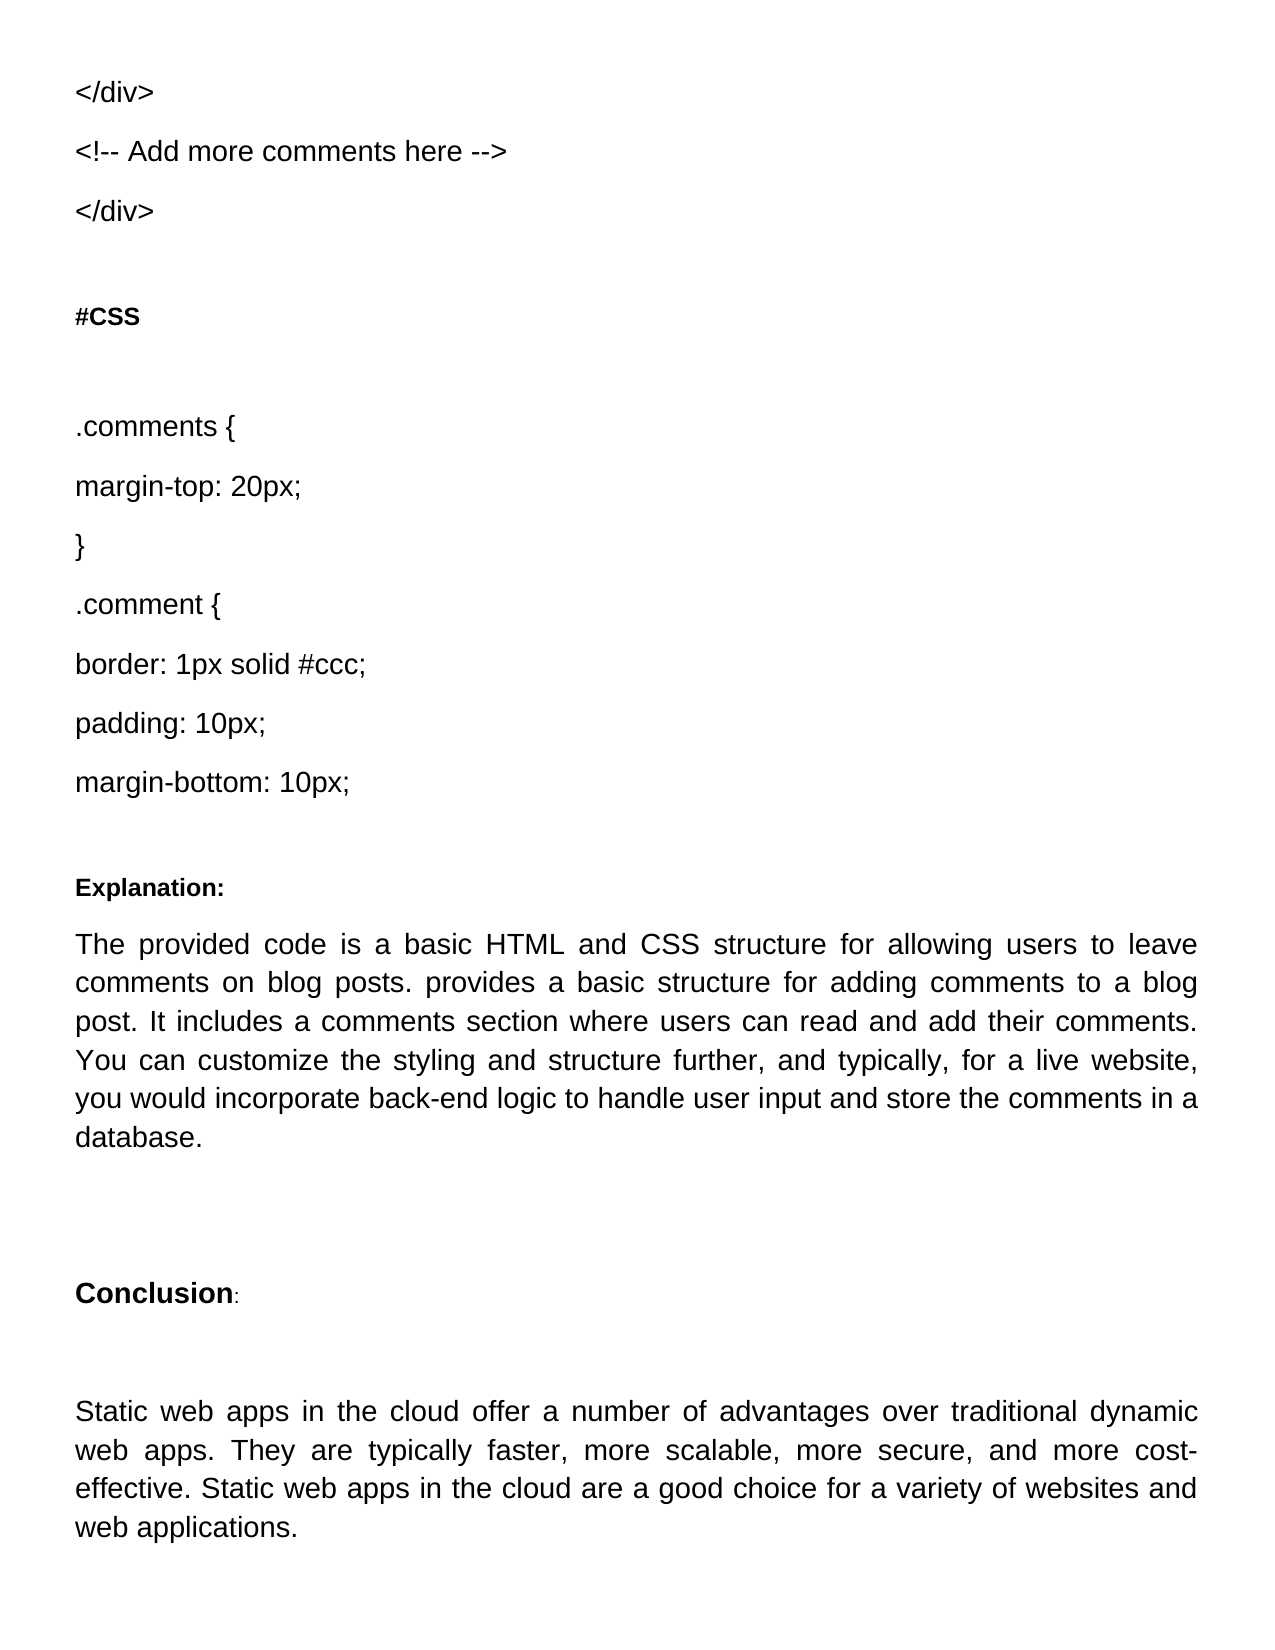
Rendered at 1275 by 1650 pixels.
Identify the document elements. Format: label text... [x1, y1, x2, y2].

text Conclusion: [75, 1276, 1200, 1309]
text <!-- Add more comments here --> [75, 134, 1200, 168]
text </div> [75, 194, 1200, 227]
text margin-bottom: 10px; [75, 765, 1200, 799]
text #CSS [75, 301, 1200, 330]
text The provided code is a basic HTML and CSS structure for allowing users to leave comments on blog posts. provides a basic structure for adding comments to a blog post. It includes a comments section where users can read and add their comments. You can customize the styling and structure further, and typically, for a live website, you would incorporate back-end logic to handle user input and store the comments in a database. [75, 927, 1200, 1153]
text border: 1px solid #ccc; [75, 647, 1200, 680]
text } [75, 528, 1200, 561]
text .comments { [75, 409, 1200, 443]
text .comment { [75, 587, 1200, 621]
text Static web apps in the cloud offer a number of advantages over traditional dynamic web apps. They are typically faster, more scalable, more secure, and more cost-effective. Static web apps in the cloud are a good choice for a variety of websites and web applications. [75, 1394, 1200, 1544]
text Explanation: [75, 873, 1200, 902]
text padding: 10px; [75, 706, 1200, 739]
text margin-top: 20px; [75, 468, 1200, 502]
text </div> [75, 75, 1200, 108]
